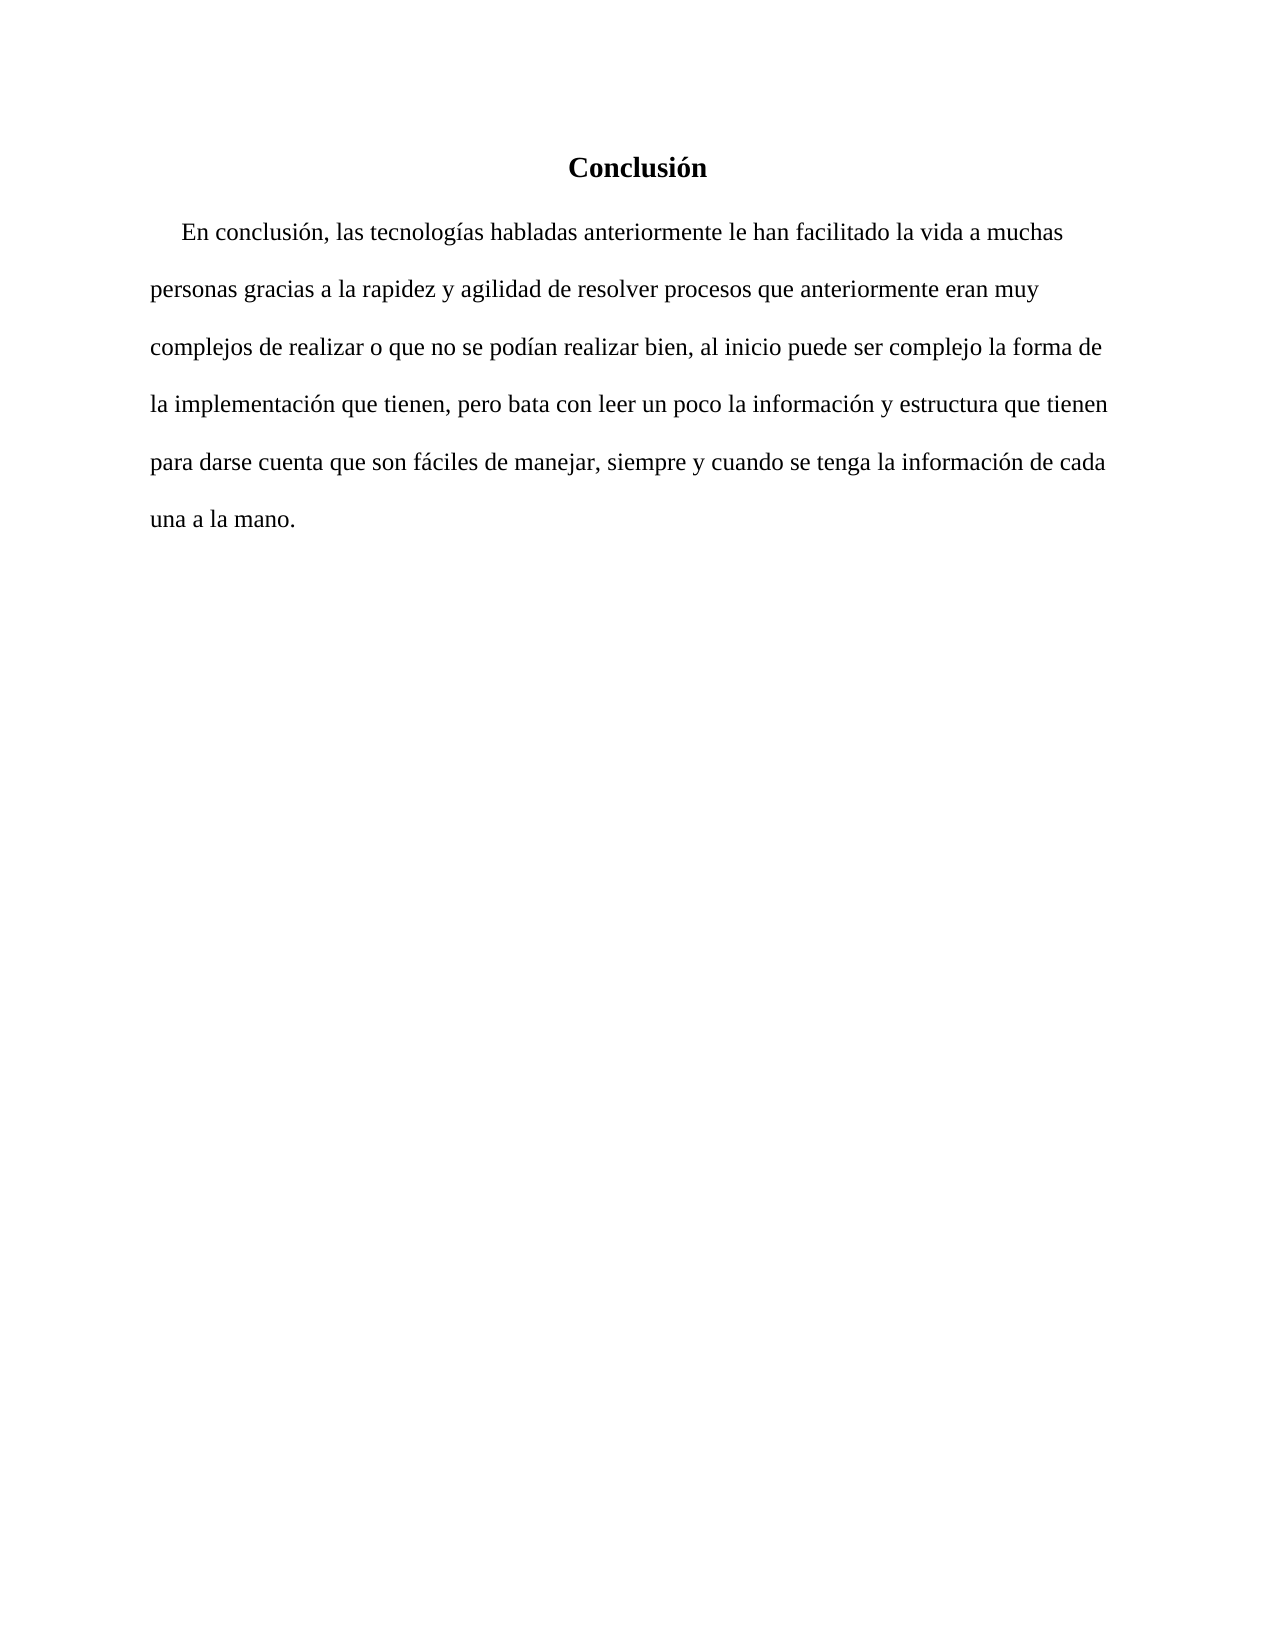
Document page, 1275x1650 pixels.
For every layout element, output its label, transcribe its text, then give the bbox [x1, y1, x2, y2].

subtitle Conclusión [150, 150, 1125, 183]
text En conclusión, las tecnologías habladas anteriormente le han facilitado la vida a muchas personas gracias a la rapidez y agilidad de resolver procesos que anteriormente eran muy complejos de realizar o que no se podían realizar bien, al inicio puede ser complejo la forma de la implementación que tienen, pero bata con leer un poco la información y estructura que tienen para darse cuenta que son fáciles de manejar, siempre y cuando se tenga la información de cada una a la mano. [150, 217, 1125, 533]
